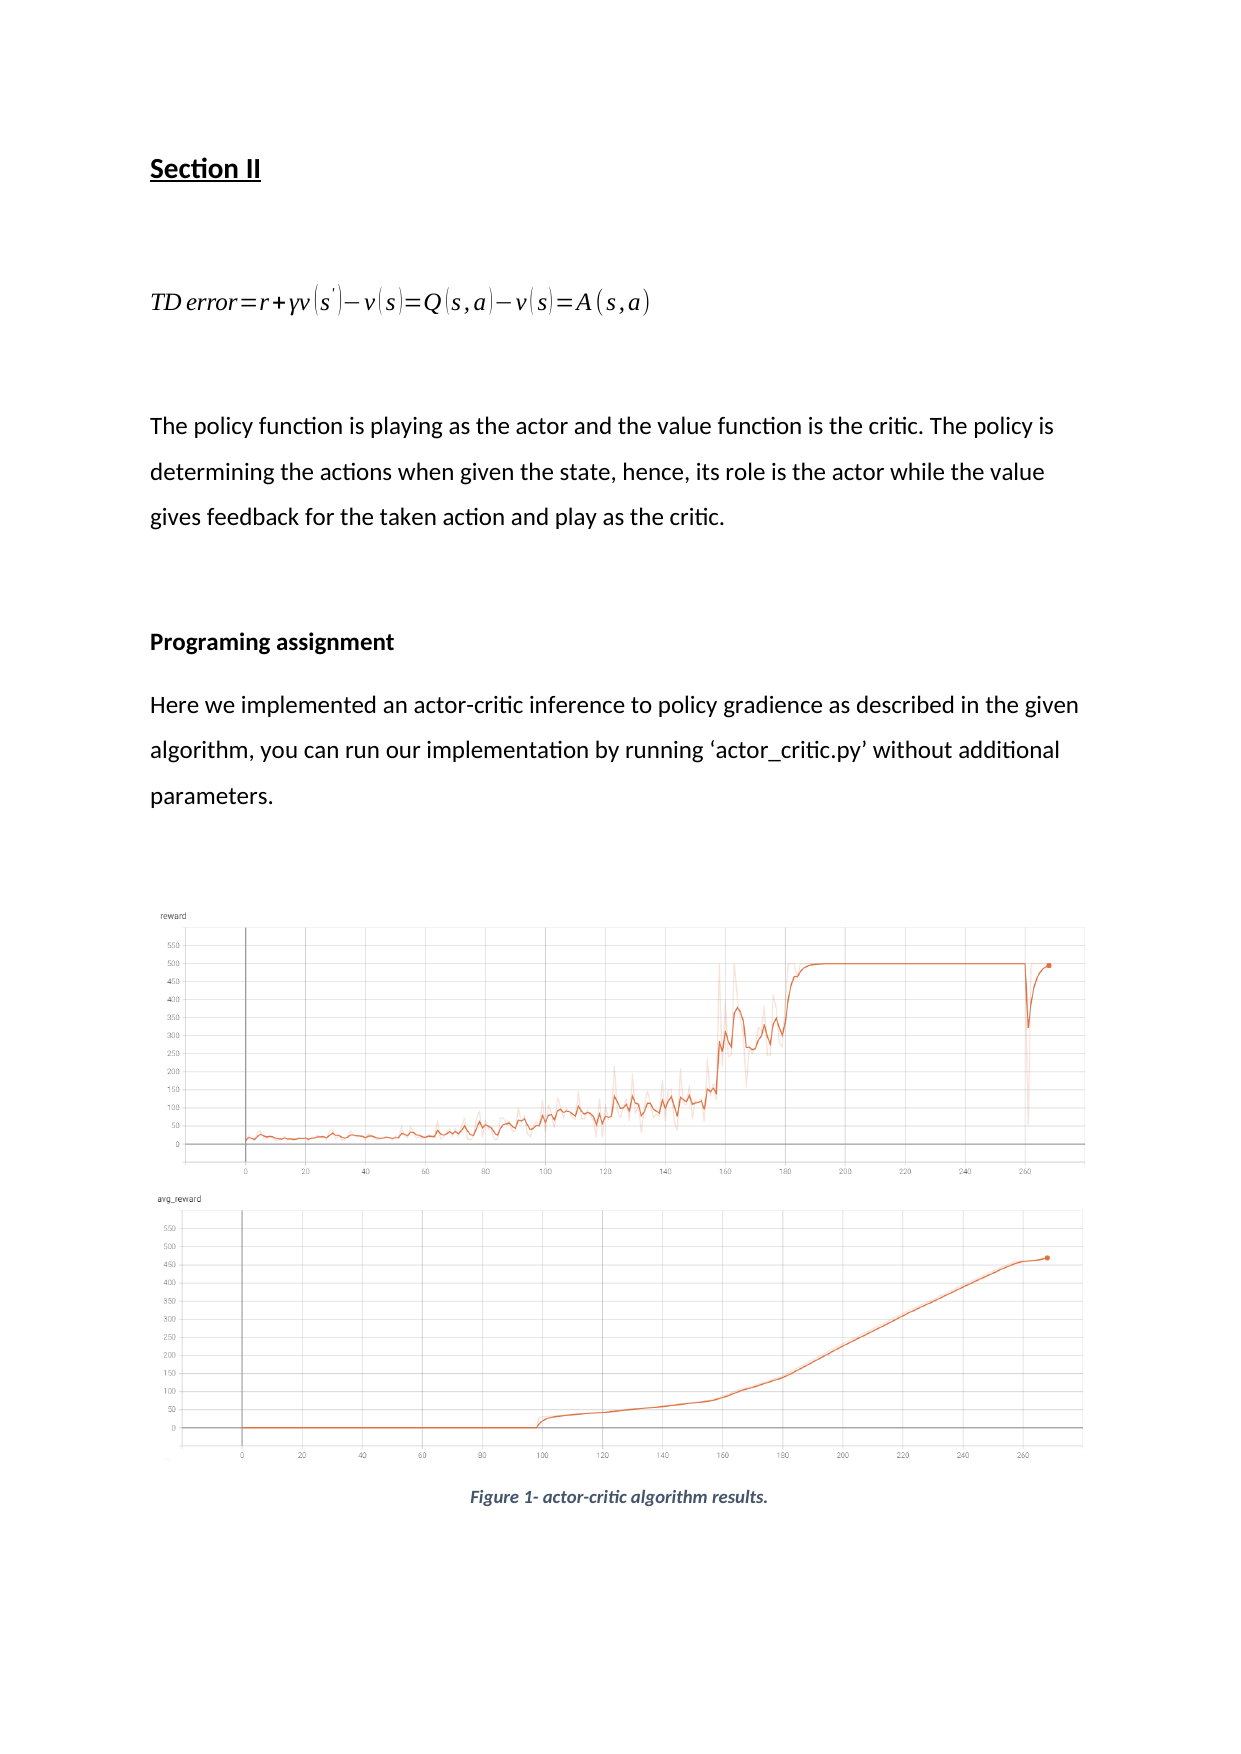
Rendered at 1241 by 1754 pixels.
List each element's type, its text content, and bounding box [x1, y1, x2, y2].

picture [150, 1189, 1091, 1460]
text Here we implemented an actor-critic inference to policy gradience as described in the given algorithm, you can run our implementation by running ‘actor_critic.py’ without additional parameters. [150, 689, 1090, 811]
text Programing assignment [150, 626, 1090, 657]
picture [150, 905, 1091, 1175]
text Section II [150, 150, 1090, 186]
